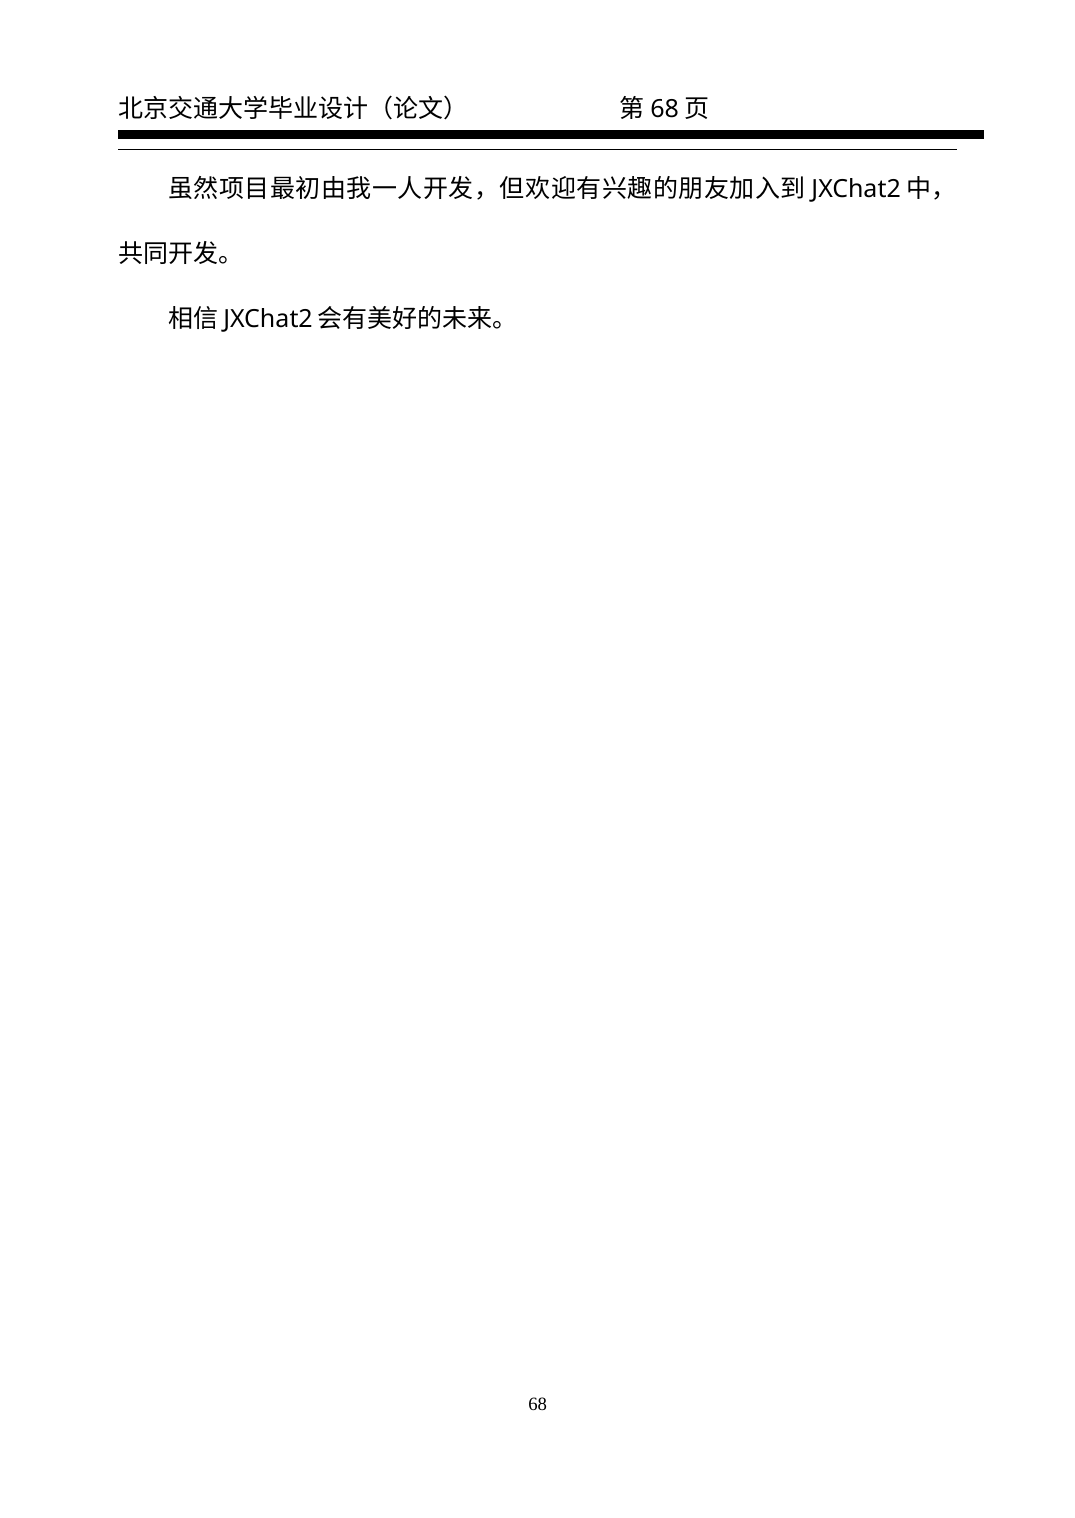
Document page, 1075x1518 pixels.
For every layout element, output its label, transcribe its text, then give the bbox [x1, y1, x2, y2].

text 虽然项目最初由我一人开发，但欢迎有兴趣的朋友加入到JXChat2中，共同开发。 [118, 154, 957, 284]
text 相信JXChat2会有美好的未来。 [118, 284, 957, 349]
